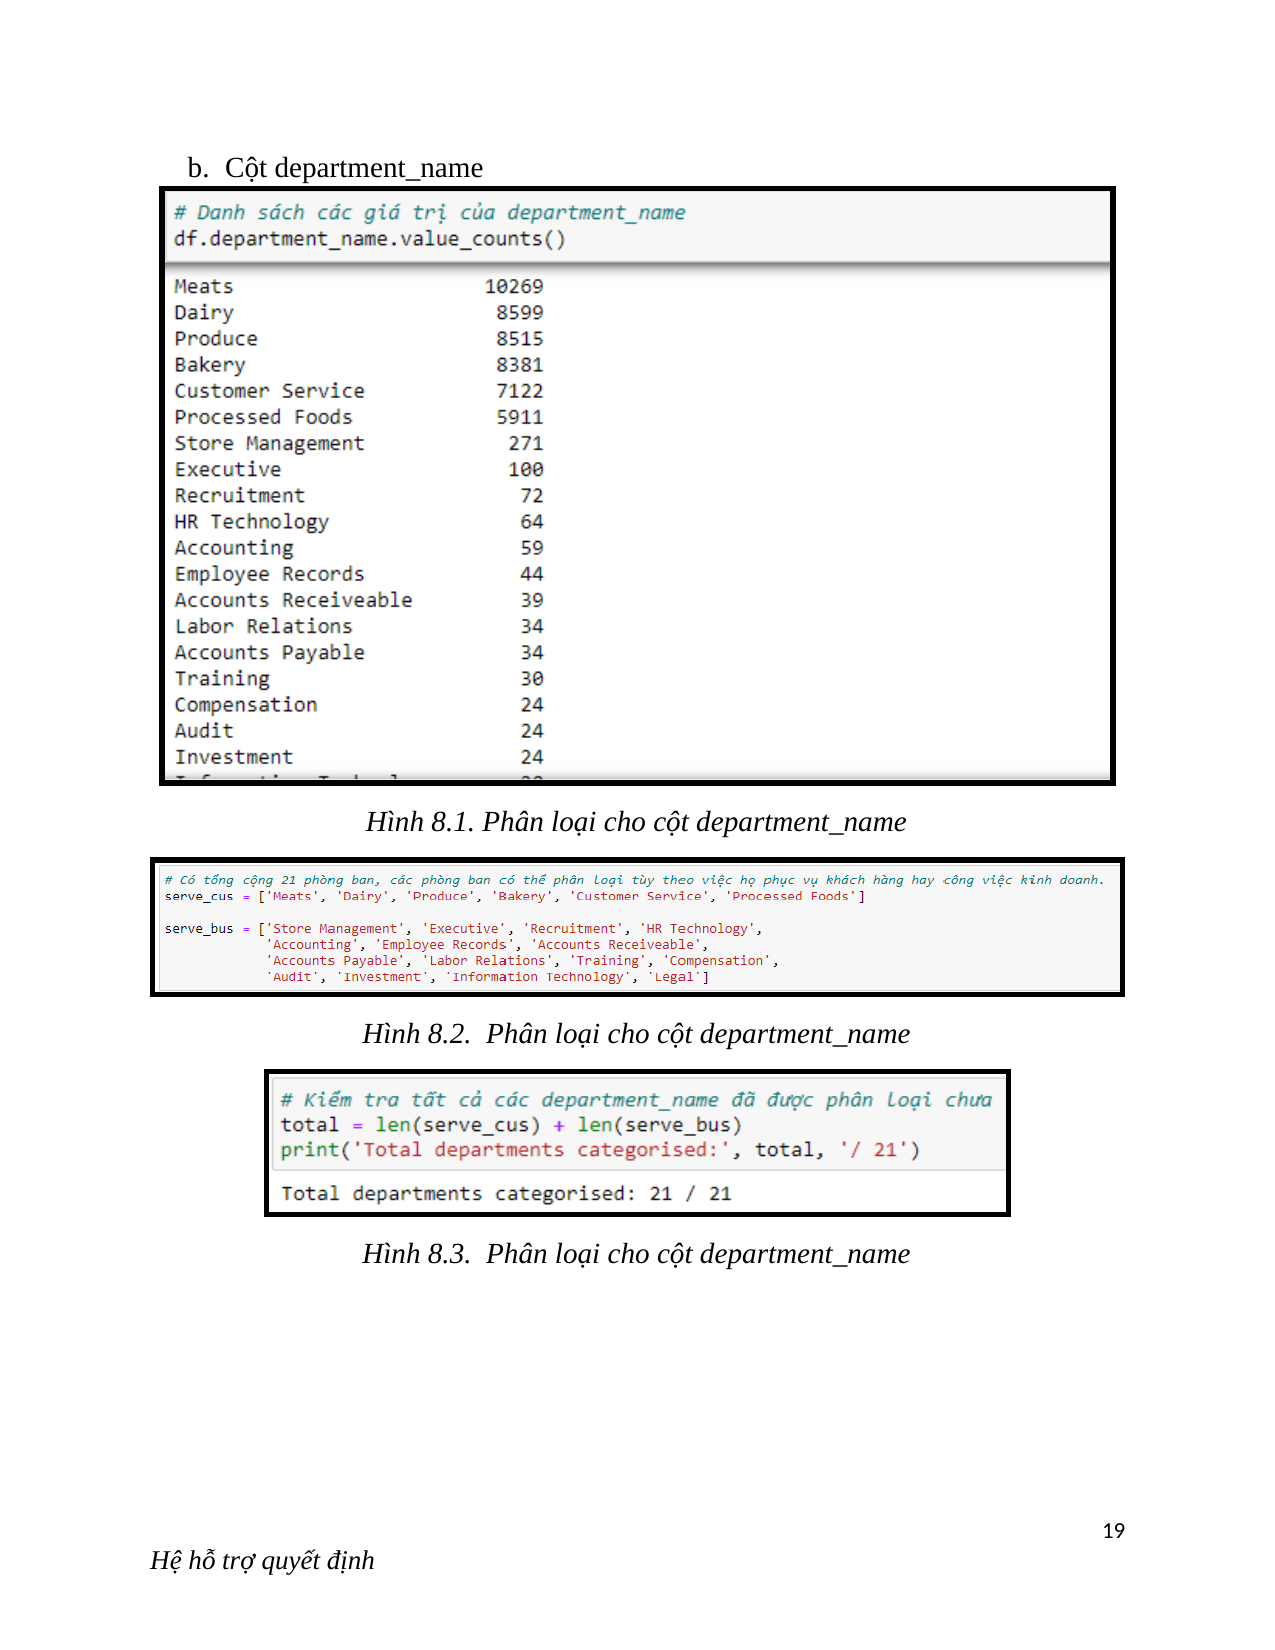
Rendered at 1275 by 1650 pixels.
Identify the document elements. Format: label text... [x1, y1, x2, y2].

picture [165, 191, 1110, 780]
picture [155, 863, 1120, 992]
text Hình 8.2. Phân loại cho cột department_name [150, 1016, 1125, 1049]
text Hình 8.1. Phân loại cho cột department_name [150, 804, 1125, 838]
text Hình 8.3. Phân loại cho cột department_name [150, 1236, 1125, 1270]
subtitle Cột department_name [187, 150, 1125, 183]
picture [269, 1074, 1006, 1212]
